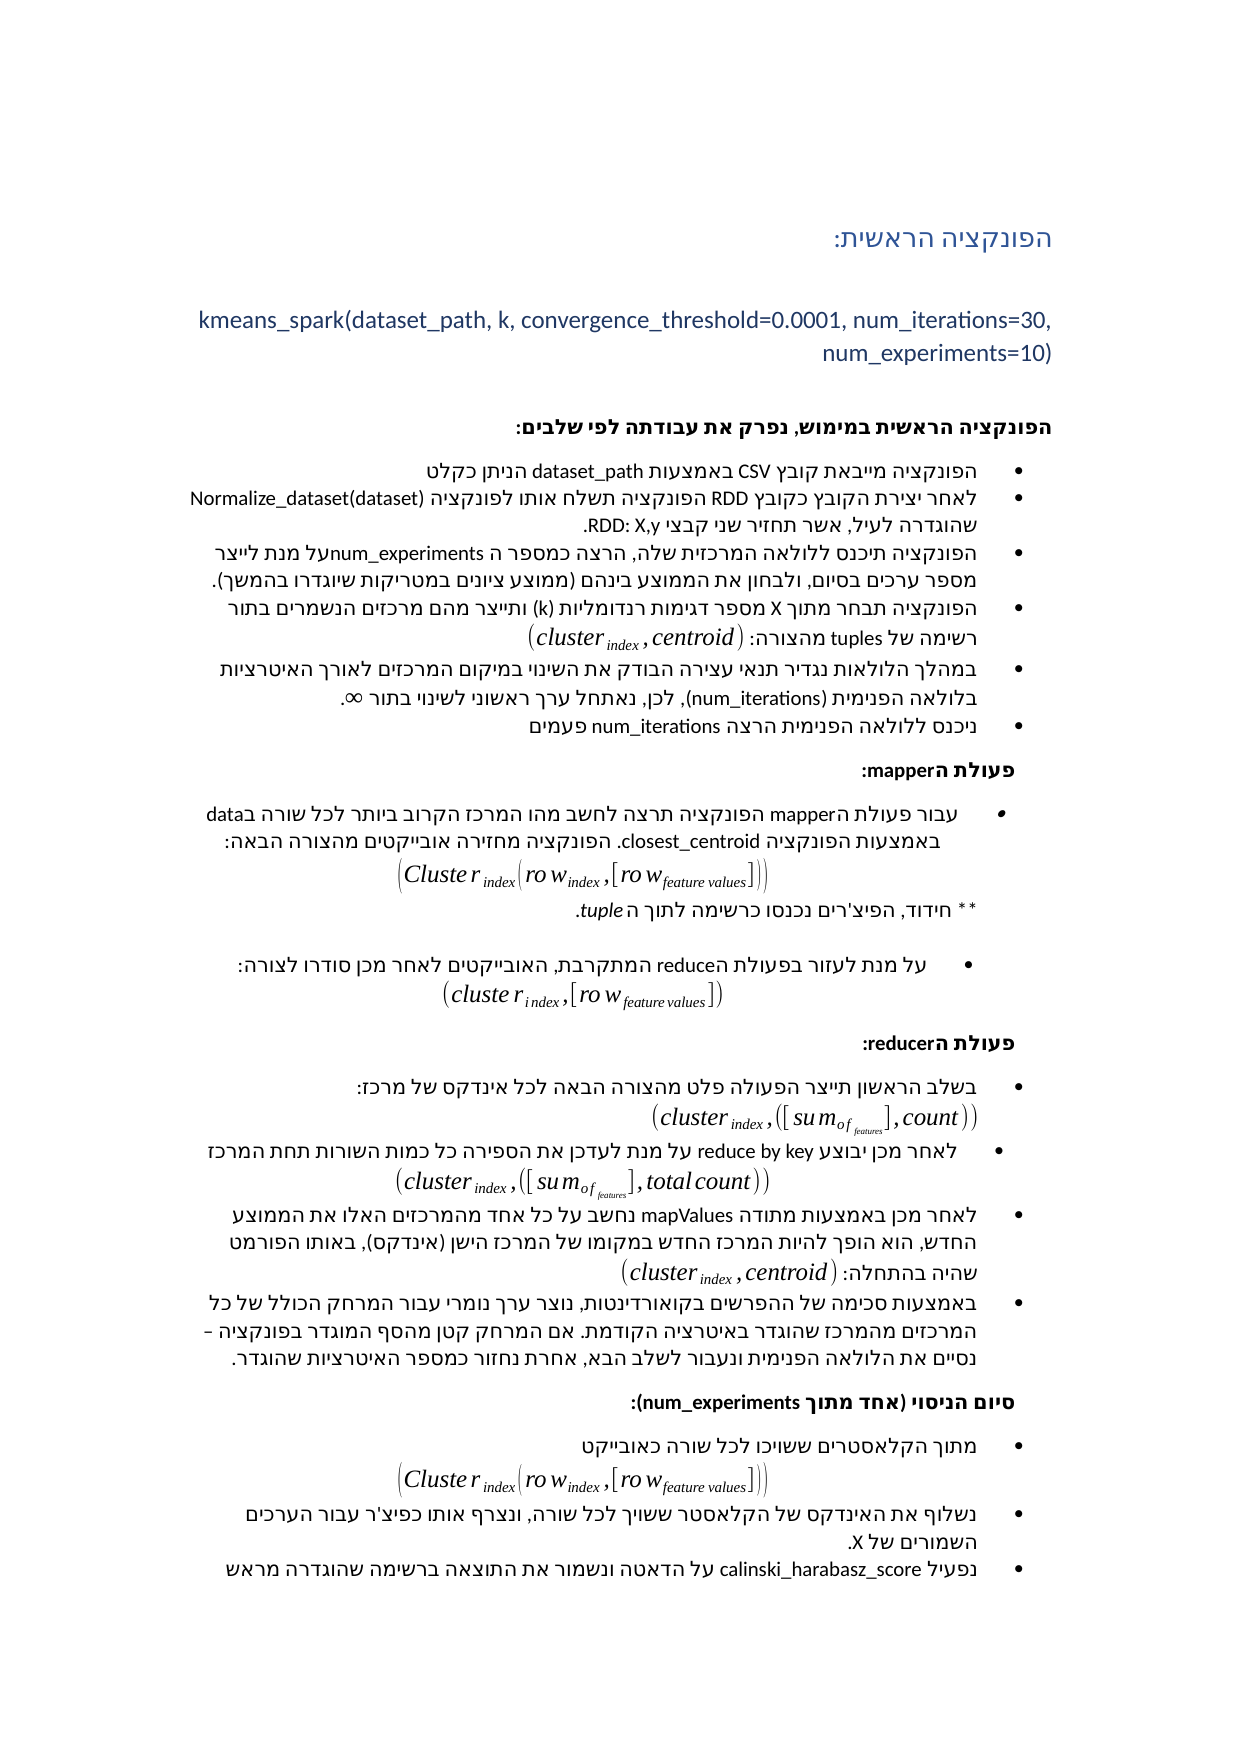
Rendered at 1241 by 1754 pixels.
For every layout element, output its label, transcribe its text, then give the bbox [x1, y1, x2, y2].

list לאחר מכן יבוצע reduce by key על מנת לעדכן את הספירה כל כמות השורות תחת המרכז [187, 1138, 1015, 1200]
list נפעיל calinski_harabasz_score על הדאטה ונשמור את התוצאה ברשימה שהוגדרה מראש [187, 1556, 1015, 1582]
subtitle הפונקציה הראשית: [187, 221, 1053, 254]
list על מנת לעזור בפעולת הreduce המתקרבת, האובייקטים לאחר מכן סודרו לצורה: [187, 952, 1015, 1011]
text סיום הניסוי (אחד מתוך num_experiments): [187, 1389, 1015, 1415]
subtitle kmeans_spark(dataset_path, k, convergence_threshold=0.0001, num_iterations=30, num_experiments=10) [187, 304, 1053, 367]
list ניכנס ללולאה הפנימית הרצה num_iterations פעמים [187, 713, 1015, 739]
list לאחר יצירת הקובץ כקובץ RDD הפונקציה תשלח אותו לפונקציה Normalize_dataset(dataset) שהוגדרה לעיל, אשר תחזיר שני קבצי RDD: X,y. [187, 485, 1015, 538]
list ** חידוד, הפיצ'רים נכנסו כרשימה לתוך הtuple. [187, 897, 978, 922]
list הפונקציה מייבאת קובץ CSV באמצעות dataset_path הניתן כקלט [187, 458, 1015, 483]
list לאחר מכן באמצעות מתודה mapValues נחשב על כל אחד מהמרכזים האלו את הממוצע החדש, הוא הופך להיות המרכז החדש במקומו של המרכז הישן (אינדקס), באותו הפורמט שהיה בהתחלה: [187, 1202, 1015, 1289]
list הפונקציה תבחר מתוך X מספר דגימות רנדומליות (k) ותייצר מהם מרכזים הנשמרים בתור רשימה של tuples מהצורה: [187, 595, 1015, 654]
text הפונקציה הראשית במימוש, נפרק את עבודתה לפי שלבים: [187, 414, 1053, 439]
text פעולת הreducer: [187, 1030, 1015, 1056]
list נשלוף את האינדקס של הקלאסטר ששויך לכל שורה, ונצרף אותו כפיצ'ר עבור הערכים השמורים של X. [187, 1502, 1015, 1554]
list עבור פעולת הmapper הפונקציה תרצה לחשב מהו המרכז הקרוב ביותר לכל שורה בdata באמצעות הפונקציה closest_centroid. הפונקציה מחזירה אובייקטים מהצורה הבאה: [187, 801, 1015, 895]
text פעולת הmapper: [187, 757, 1015, 783]
list באמצעות סכימה של ההפרשים בקואורדינטות, נוצר ערך נומרי עבור המרחק הכולל של כל המרכזים מהמרכז שהוגדר באיטרציה הקודמת. אם המרחק קטן מהסף המוגדר בפונקציה – נסיים את הלולאה הפנימית ונעבור לשלב הבא, אחרת נחזור כמספר האיטרציות שהוגדר. [187, 1291, 1015, 1371]
list בשלב הראשון תייצר הפעולה פלט מהצורה הבאה לכל אינדקס של מרכז: [187, 1074, 1015, 1136]
list מתוך הקלאסטרים ששויכו לכל שורה כאובייקט [187, 1433, 1015, 1459]
list במהלך הלולאות נגדיר תנאי עצירה הבודק את השינוי במיקום המרכזים לאורך האיטרציות בלולאה הפנימית (num_iterations), לכן, נאתחל ערך ראשוני לשינוי בתור . [187, 656, 1015, 711]
list הפונקציה תיכנס ללולאה המרכזית שלה, הרצה כמספר ה num_experimentsעל מנת לייצר מספר ערכים בסיום, ולבחון את הממוצע בינהם (ממוצע ציונים במטריקות שיוגדרו בהמשך). [187, 540, 1015, 593]
